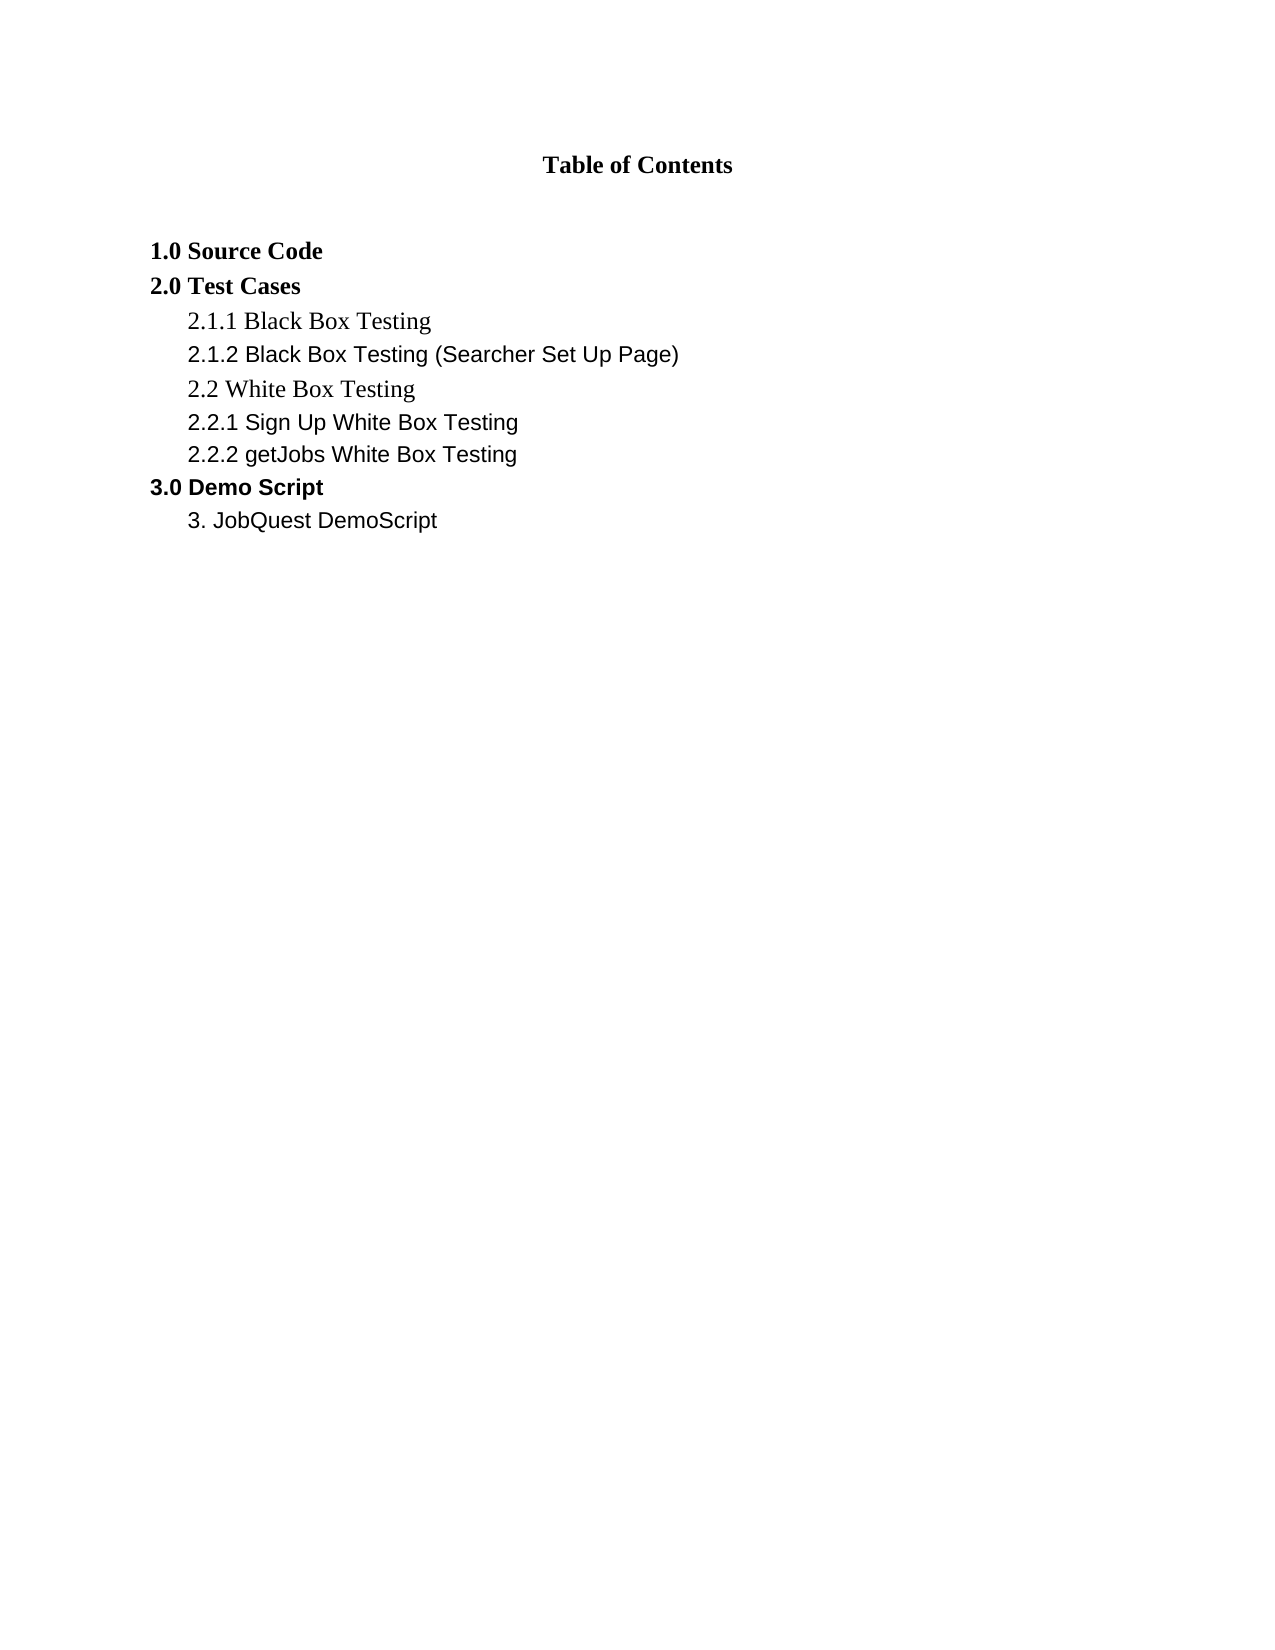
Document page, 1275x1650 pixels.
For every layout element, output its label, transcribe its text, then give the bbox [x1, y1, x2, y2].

text Table of Contents [150, 150, 1125, 179]
